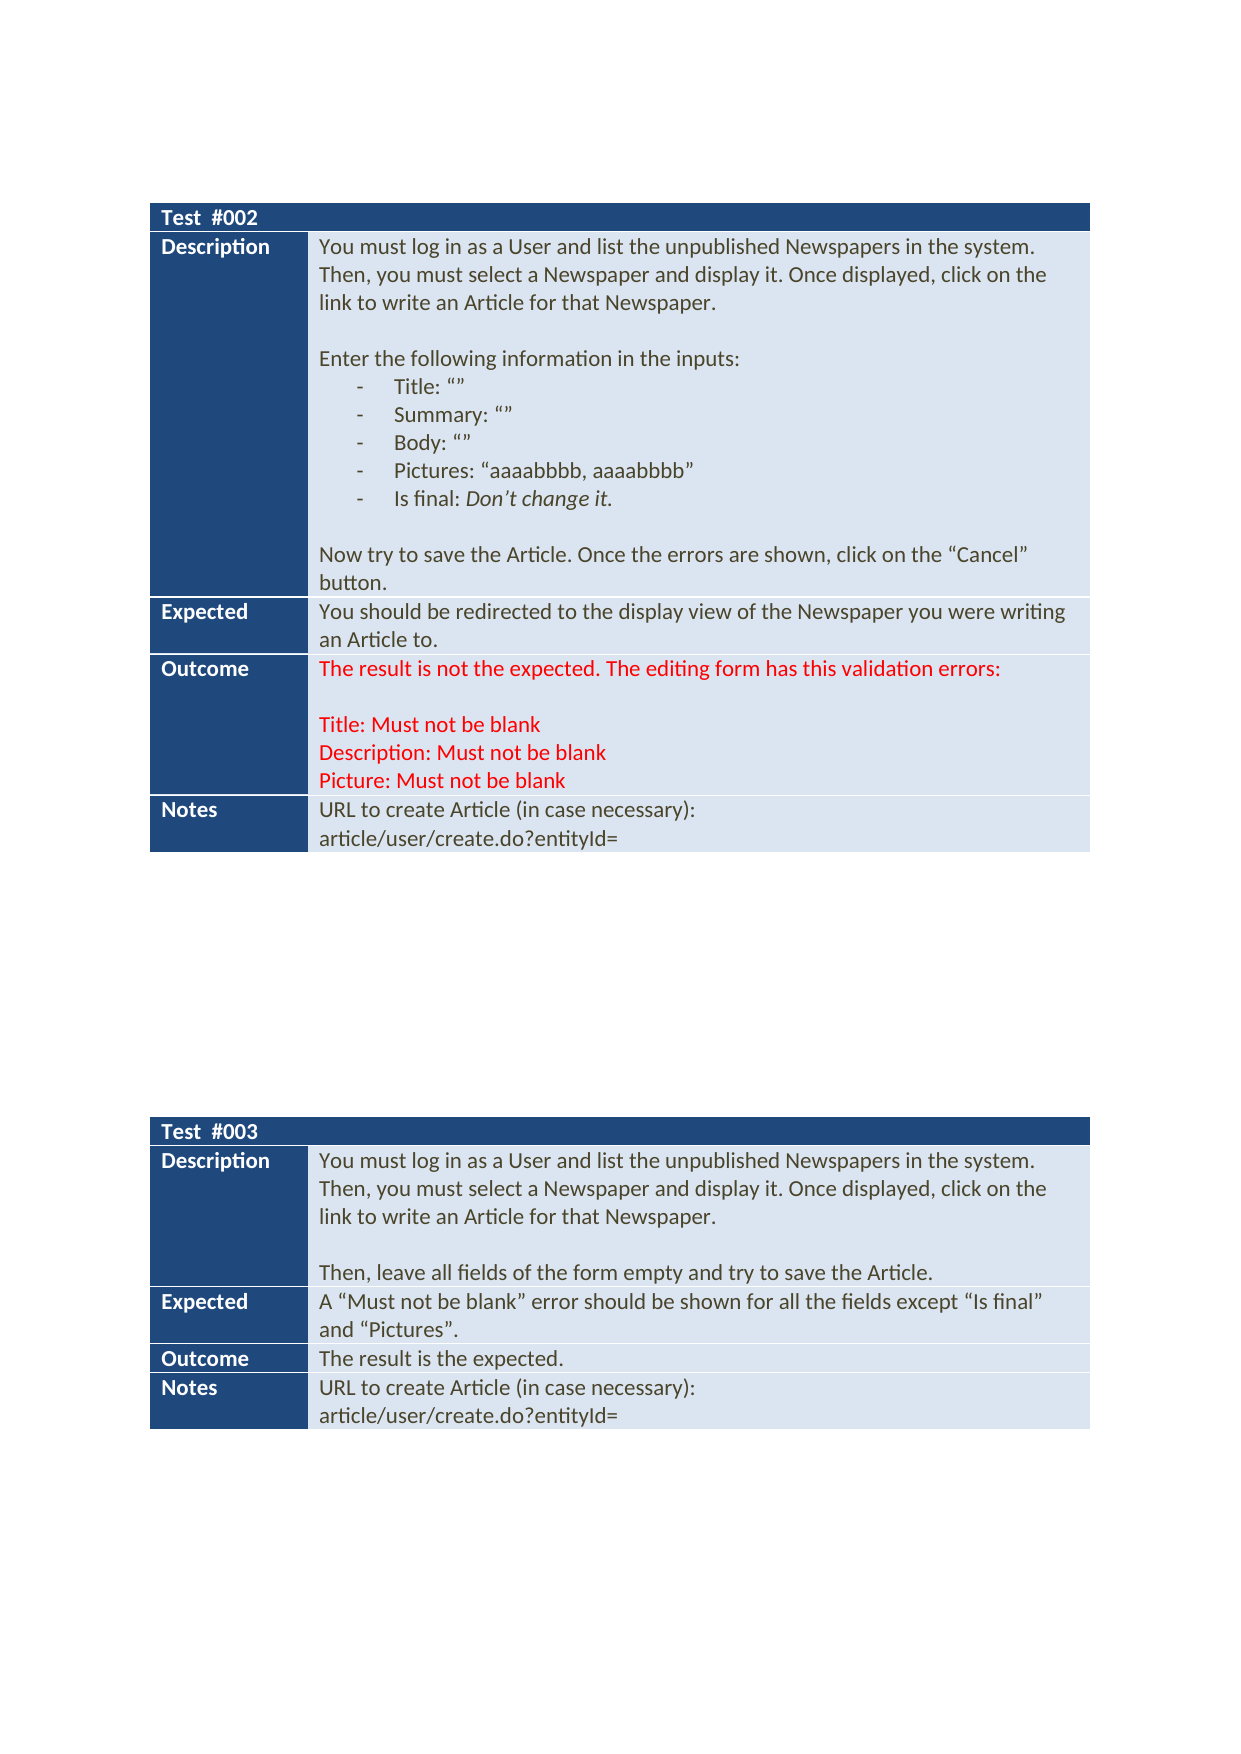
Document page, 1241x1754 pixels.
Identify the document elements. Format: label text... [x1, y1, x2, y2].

table_cell Outcome [150, 1344, 308, 1372]
table_cell Notes [150, 1373, 308, 1429]
table_cell You should be redirected to the display view of the Newspaper you were writing an Article to. [308, 598, 1090, 653]
table_cell A “Must not be blank” error should be shown for all the fields except “Is final” and “Pictures”. [308, 1287, 1090, 1343]
table_cell Description [150, 232, 308, 596]
table_header Test #002 [150, 203, 1090, 231]
table_header Test #003 [150, 1117, 1090, 1145]
table_cell Expected [150, 1287, 308, 1343]
table_cell The result is the expected. [308, 1344, 1090, 1372]
table_cell You must log in as a User and list the unpublished Newspapers in the system. Then, you must select a Newspaper and display it. Once displayed, click on the link to write an Article for that Newspaper. Enter the following information in the inputs: Title: “” Summary: “” Body: “” Pictures: “aaaabbbb, aaaabbbb” Is final: Don’t change it. Now try to save the Article. Once the errors are shown, click on the “Cancel” button. [308, 232, 1090, 596]
table_cell You must log in as a User and list the unpublished Newspapers in the system. Then, you must select a Newspaper and display it. Once displayed, click on the link to write an Article for that Newspaper. Then, leave all fields of the form empty and try to save the Article. [308, 1146, 1090, 1286]
table_cell URL to create Article (in case necessary): article/user/create.do?entityId= [308, 796, 1090, 852]
table_cell URL to create Article (in case necessary): article/user/create.do?entityId= [308, 1373, 1090, 1429]
table_cell Outcome [150, 655, 308, 794]
table_cell Expected [150, 598, 308, 653]
table_cell Notes [150, 796, 308, 852]
table_cell The result is not the expected. The editing form has this validation errors: Title: Must not be blank Description: Must not be blank Picture: Must not be blank [308, 655, 1090, 794]
table_cell Description [150, 1146, 308, 1286]
